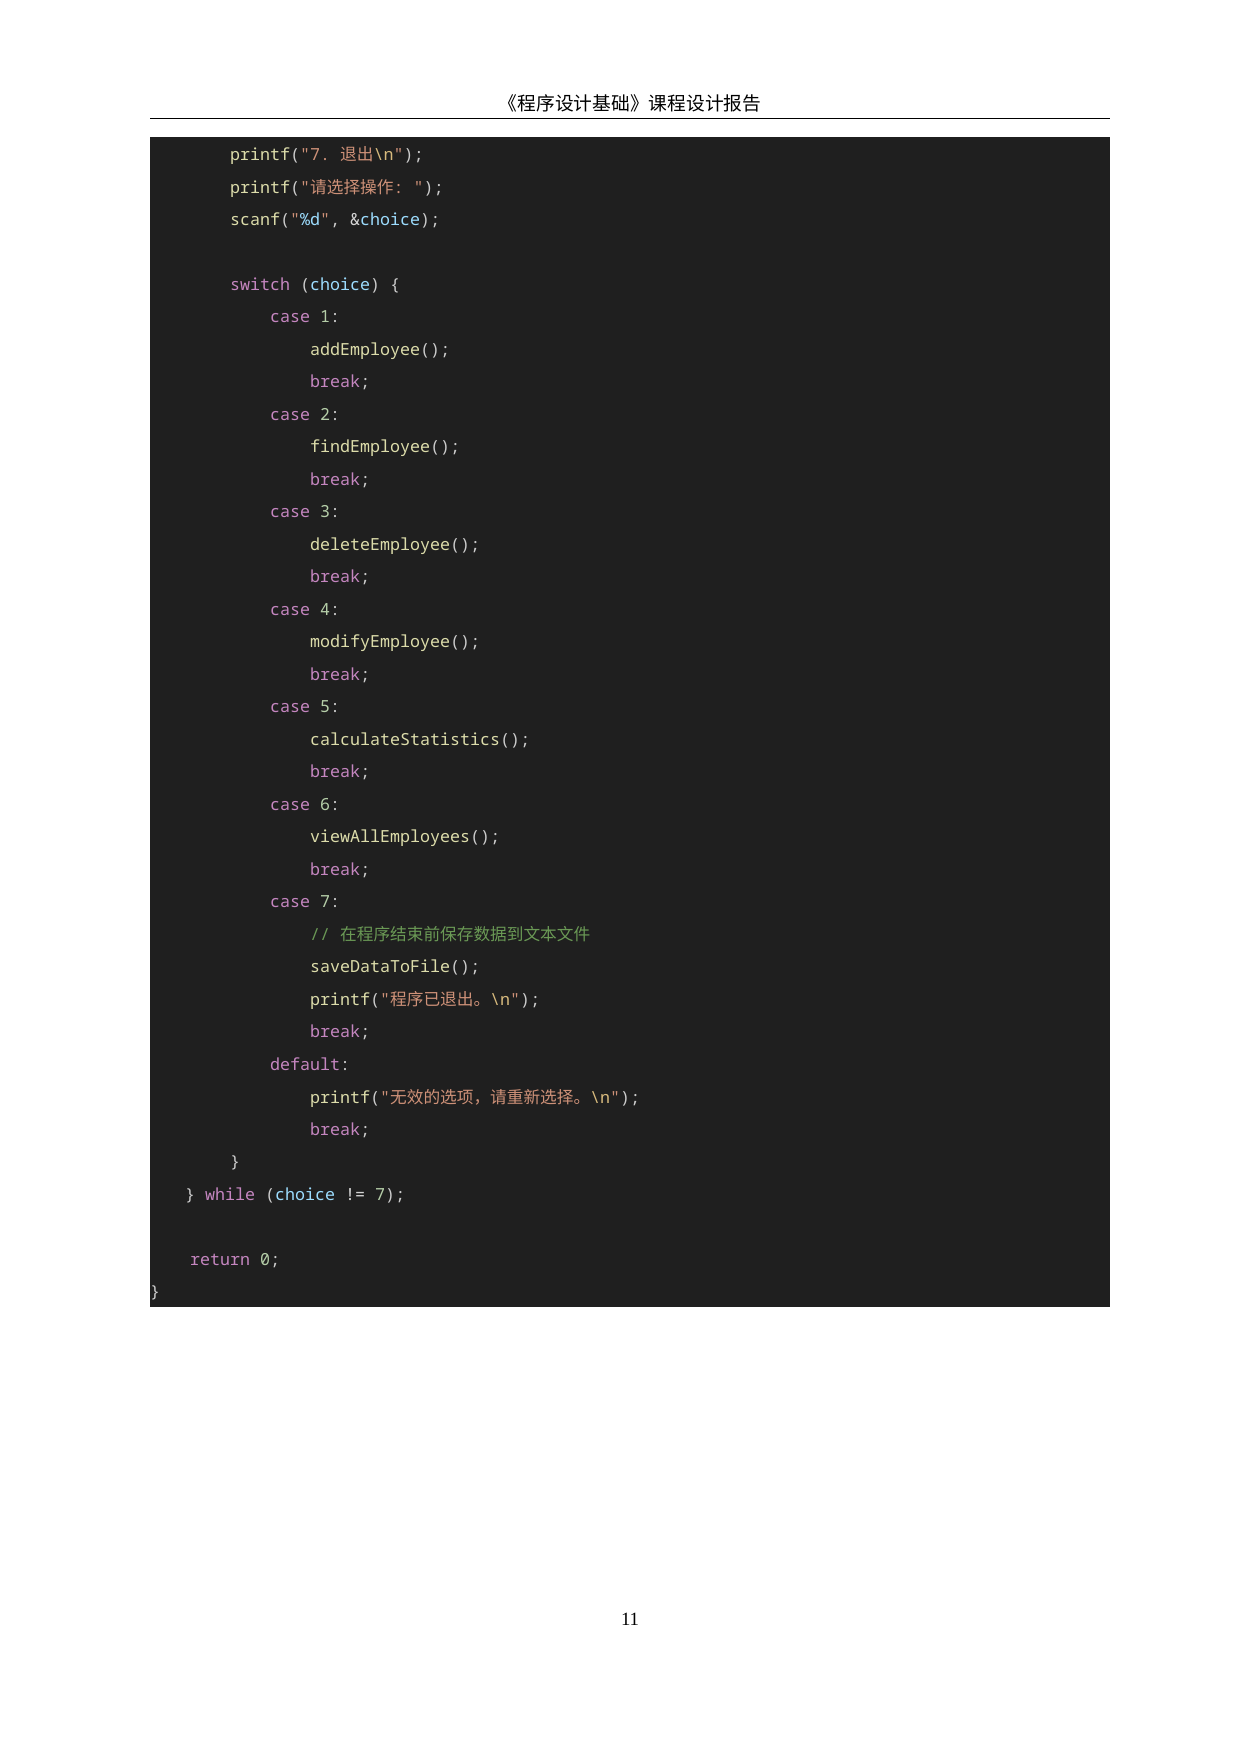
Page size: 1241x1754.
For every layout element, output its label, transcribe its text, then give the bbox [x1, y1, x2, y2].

text break; [150, 365, 1110, 397]
text calculateStatistics(); [150, 722, 1110, 755]
text case 4: [150, 592, 1110, 625]
text case 2: [150, 397, 1110, 430]
text saveDataToFile(); [150, 950, 1110, 982]
text viewAllEmployees(); [150, 820, 1110, 852]
text switch (choice) { [150, 267, 1110, 300]
text printf("程序已退出。\n"); [150, 982, 1110, 1015]
text case 7: [150, 885, 1110, 917]
text // 在程序结束前保存数据到文本文件 [150, 917, 1110, 950]
text break; [150, 560, 1110, 592]
text } [150, 1145, 1110, 1177]
text break; [150, 462, 1110, 495]
text printf("请选择操作: "); [150, 170, 1110, 202]
text } [150, 1275, 1110, 1307]
text break; [150, 852, 1110, 885]
text default: [150, 1047, 1110, 1080]
text printf("无效的选项，请重新选择。\n"); [150, 1080, 1110, 1112]
text break; [150, 1112, 1110, 1145]
text modifyEmployee(); [150, 625, 1110, 657]
text break; [150, 755, 1110, 787]
text case 3: [150, 495, 1110, 527]
text scanf("%d", &choice); [150, 202, 1110, 235]
text printf("7. 退出\n"); [150, 137, 1110, 170]
text findEmployee(); [150, 430, 1110, 462]
text return 0; [150, 1242, 1110, 1275]
text addEmployee(); [150, 332, 1110, 365]
text case 6: [150, 787, 1110, 820]
text break; [150, 657, 1110, 690]
text case 1: [150, 300, 1110, 332]
text deleteEmployee(); [150, 527, 1110, 560]
text case 5: [150, 690, 1110, 722]
text break; [150, 1015, 1110, 1047]
text } while (choice != 7); [150, 1177, 1110, 1210]
